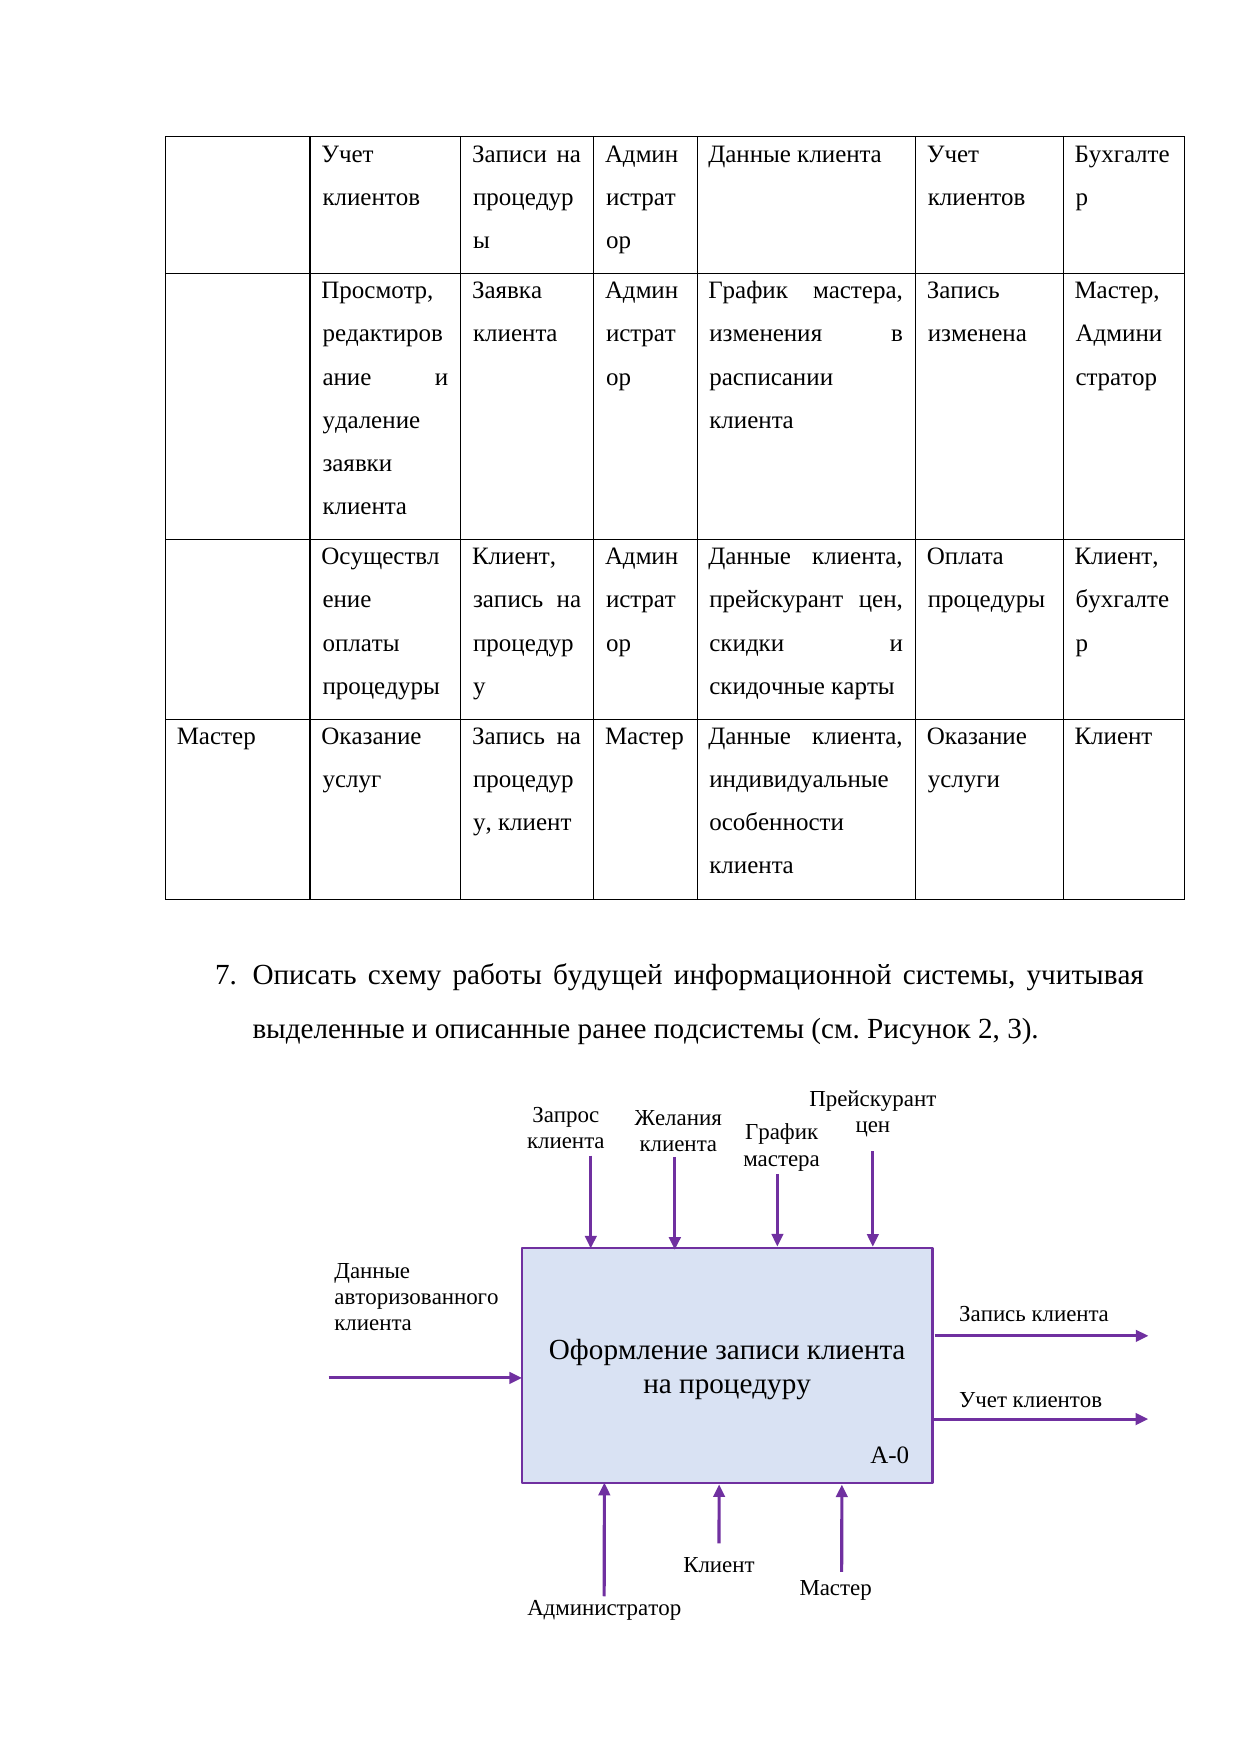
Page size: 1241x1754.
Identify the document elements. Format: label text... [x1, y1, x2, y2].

table_cell Оплата процедуры [916, 540, 1063, 719]
table_cell Запись изменена [916, 274, 1063, 539]
table_cell Мастер [594, 720, 697, 898]
table_cell Данные клиента, прейскурант цен, скидки и скидочные карты [698, 540, 915, 719]
table_cell Просмотр, редактирование и удаление заявки клиента [311, 274, 460, 539]
table_cell Клиент [1064, 720, 1184, 898]
table_cell Администратор [594, 540, 697, 719]
table_cell Администратор [594, 137, 697, 273]
table_cell Мастер, Администратор [1064, 274, 1184, 539]
table_cell Записи на процедуры [461, 137, 593, 273]
table_cell Осуществление оплаты процедуры [311, 540, 460, 719]
table_cell [166, 137, 309, 273]
table_cell [166, 540, 309, 719]
table_cell График мастера, изменения в расписании клиента [698, 274, 915, 539]
table_cell Оказание услуги [916, 720, 1063, 898]
table_cell [166, 274, 309, 539]
table_cell Оказание услуг [311, 720, 460, 898]
table_cell Администратор [594, 274, 697, 539]
table_cell Данные клиента, индивидуальные особенности клиента [698, 720, 915, 898]
table_cell Учет клиентов [311, 137, 460, 273]
table_cell Данные клиента [698, 137, 915, 273]
table_cell Запись на процедуру, клиент [461, 720, 593, 898]
table_cell Клиент, бухгалтер [1064, 540, 1184, 719]
list Описать схему работы будущей информационной системы, учитывая выделенные и описанные ранее подсистемы (см. Рисунок 2, 3). [215, 957, 1144, 1044]
table_cell Бухгалтер [1064, 137, 1184, 273]
table_cell Мастер [166, 720, 309, 898]
table_cell Учет клиентов [916, 137, 1063, 273]
table_cell Заявка клиента [461, 274, 593, 539]
table_cell Клиент, запись на процедуру [461, 540, 593, 719]
